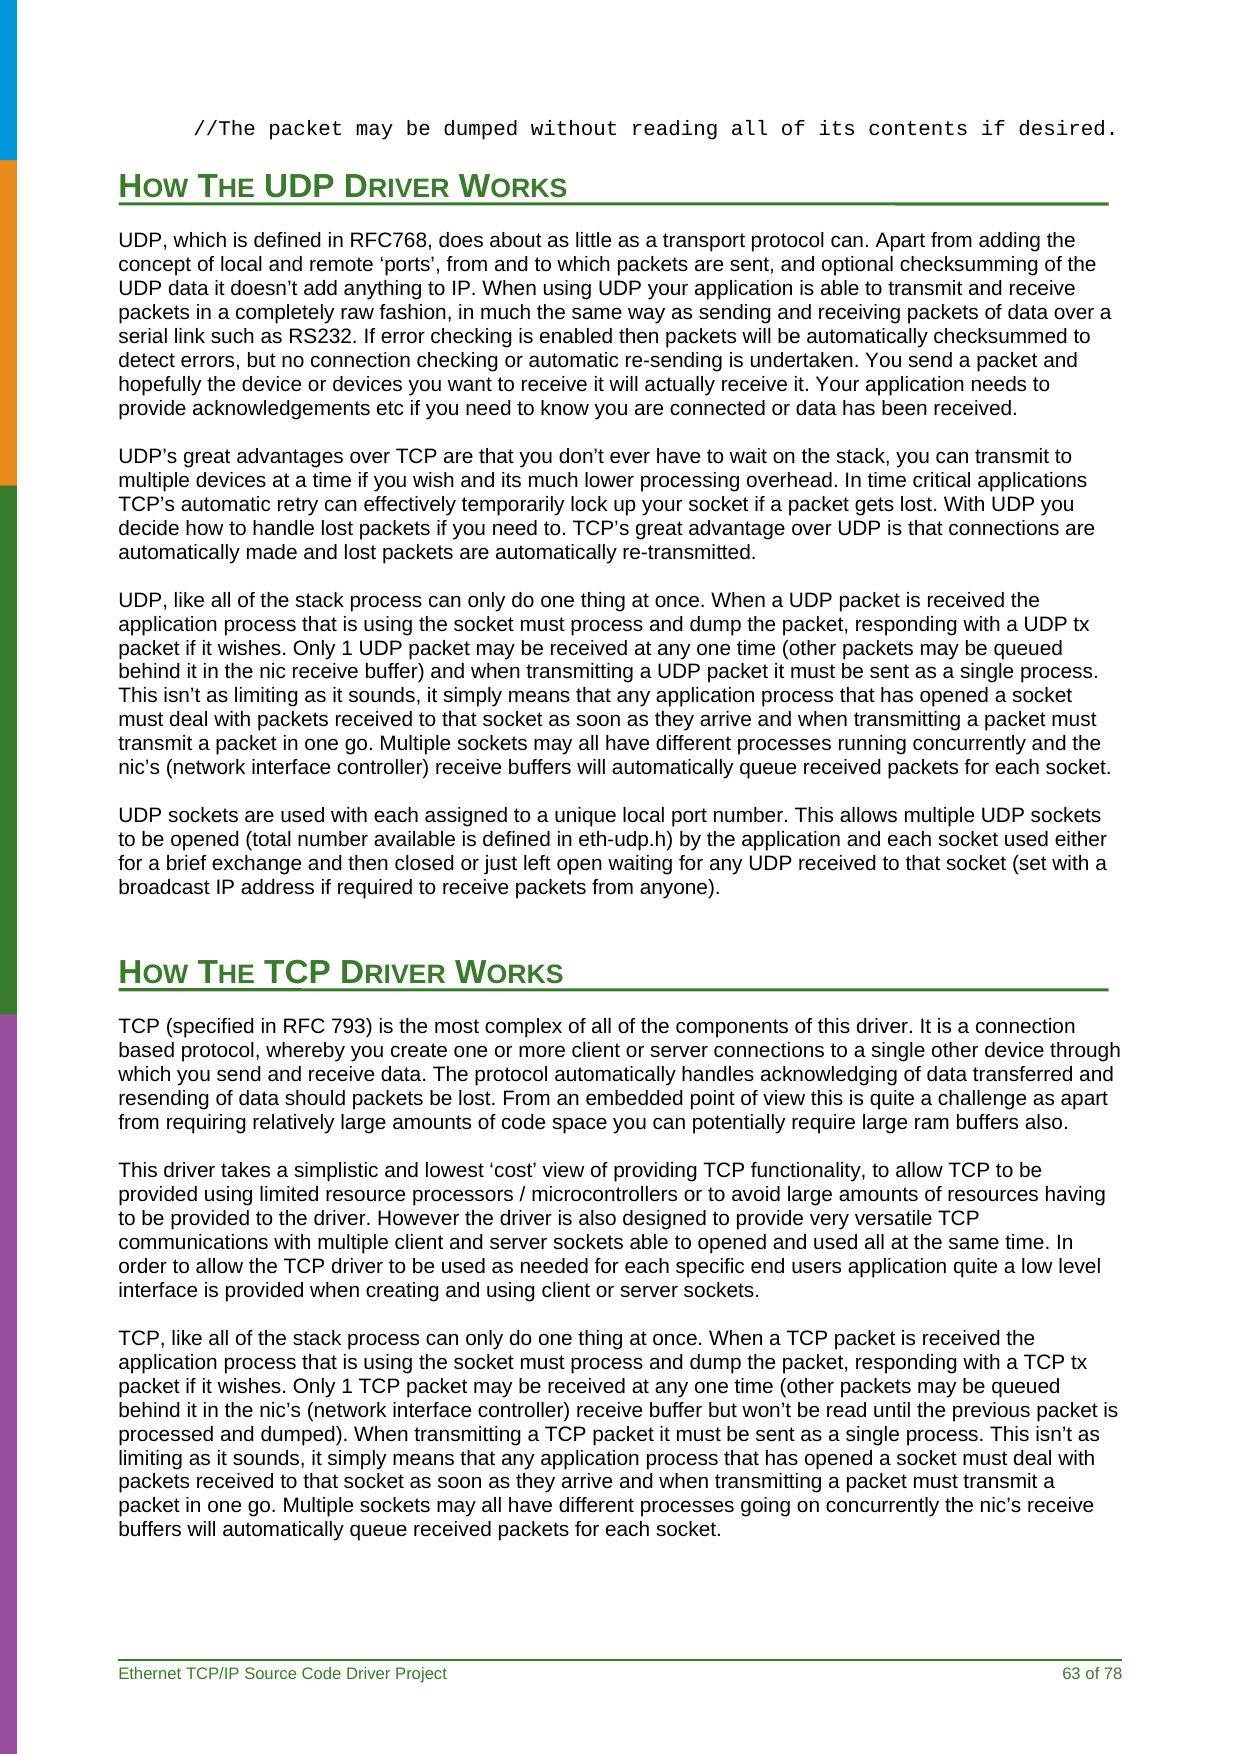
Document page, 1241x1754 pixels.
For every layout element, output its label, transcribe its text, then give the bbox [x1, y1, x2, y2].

text UDP sockets are used with each assigned to a unique local port number. This allows multiple UDP sockets to be opened (total number available is defined in eth-udp.h) by the application and each socket used either for a brief exchange and then closed or just left open waiting for any UDP received to that socket (set with a broadcast IP address if required to receive packets from anyone). [118, 803, 1122, 899]
text TCP (specified in RFC 793) is the most complex of all of the components of this driver. It is a connection based protocol, whereby you create one or more client or server connections to a single other device through which you send and receive data. The protocol automatically handles acknowledging of data transferred and resending of data should packets be lost. From an embedded point of view this is quite a challenge as apart from requiring relatively large amounts of code space you can potentially require large ram buffers also. [118, 1014, 1122, 1134]
text UDP, which is defined in RFC768, does about as little as a transport protocol can. Apart from adding the concept of local and remote ‘ports’, from and to which packets are sent, and optional checksumming of the UDP data it doesn’t add anything to IP. When using UDP your application is able to transmit and receive packets in a completely raw fashion, in much the same way as sending and receiving packets of data over a serial link such as RS232. If error checking is enabled then packets will be automatically checksummed to detect errors, but no connection checking or automatic re-sending is undertaken. You send a packet and hopefully the device or devices you want to receive it will actually receive it. Your application needs to provide acknowledgements etc if you need to know you are connected or data has been received. [118, 228, 1122, 420]
picture [0, 161, 17, 1754]
subtitle How The UDP Driver Works [118, 166, 1122, 204]
text //The packet may be dumped without reading all of its contents if desired. [118, 118, 1122, 142]
text TCP, like all of the stack process can only do one thing at once. When a TCP packet is received the application process that is using the socket must process and dump the packet, responding with a TCP tx packet if it wishes. Only 1 TCP packet may be received at any one time (other packets may be queued behind it in the nic’s (network interface controller) receive buffer but won’t be read until the previous packet is processed and dumped). When transmitting a TCP packet it must be sent as a single process. This isn’t as limiting as it sounds, it simply means that any application process that has opened a socket must deal with packets received to that socket as soon as they arrive and when transmitting a packet must transmit a packet in one go. Multiple sockets may all have different processes going on concurrently the nic’s receive buffers will automatically queue received packets for each socket. [118, 1326, 1122, 1541]
text UDP, like all of the stack process can only do one thing at once. When a UDP packet is received the application process that is using the socket must process and dump the packet, responding with a UDP tx packet if it wishes. Only 1 UDP packet may be received at any one time (other packets may be queued behind it in the nic receive buffer) and when transmitting a UDP packet it must be sent as a single process. This isn’t as limiting as it sounds, it simply means that any application process that has opened a socket must deal with packets received to that socket as soon as they arrive and when transmitting a packet must transmit a packet in one go. Multiple sockets may all have different processes running concurrently and the nic’s (network interface controller) receive buffers will automatically queue received packets for each socket. [118, 587, 1122, 779]
text UDP’s great advantages over TCP are that you don’t ever have to wait on the stack, you can transmit to multiple devices at a time if you wish and its much lower processing overhead. In time critical applications TCP’s automatic retry can effectively temporarily lock up your socket if a packet gets lost. With UDP you decide how to handle lost packets if you need to. TCP’s great advantage over UDP is that connections are automatically made and lost packets are automatically re-transmitted. [118, 444, 1122, 563]
text This driver takes a simplistic and lowest ‘cost’ view of providing TCP functionality, to allow TCP to be provided using limited resource processors / microcontrollers or to avoid large amounts of resources having to be provided to the driver. However the driver is also designed to provide very versatile TCP communications with multiple client and server sockets able to opened and used all at the same time. In order to allow the TCP driver to be used as needed for each specific end users application quite a low level interface is provided when creating and using client or server sockets. [118, 1158, 1122, 1302]
subtitle How The TCP Driver Works [118, 952, 1122, 990]
